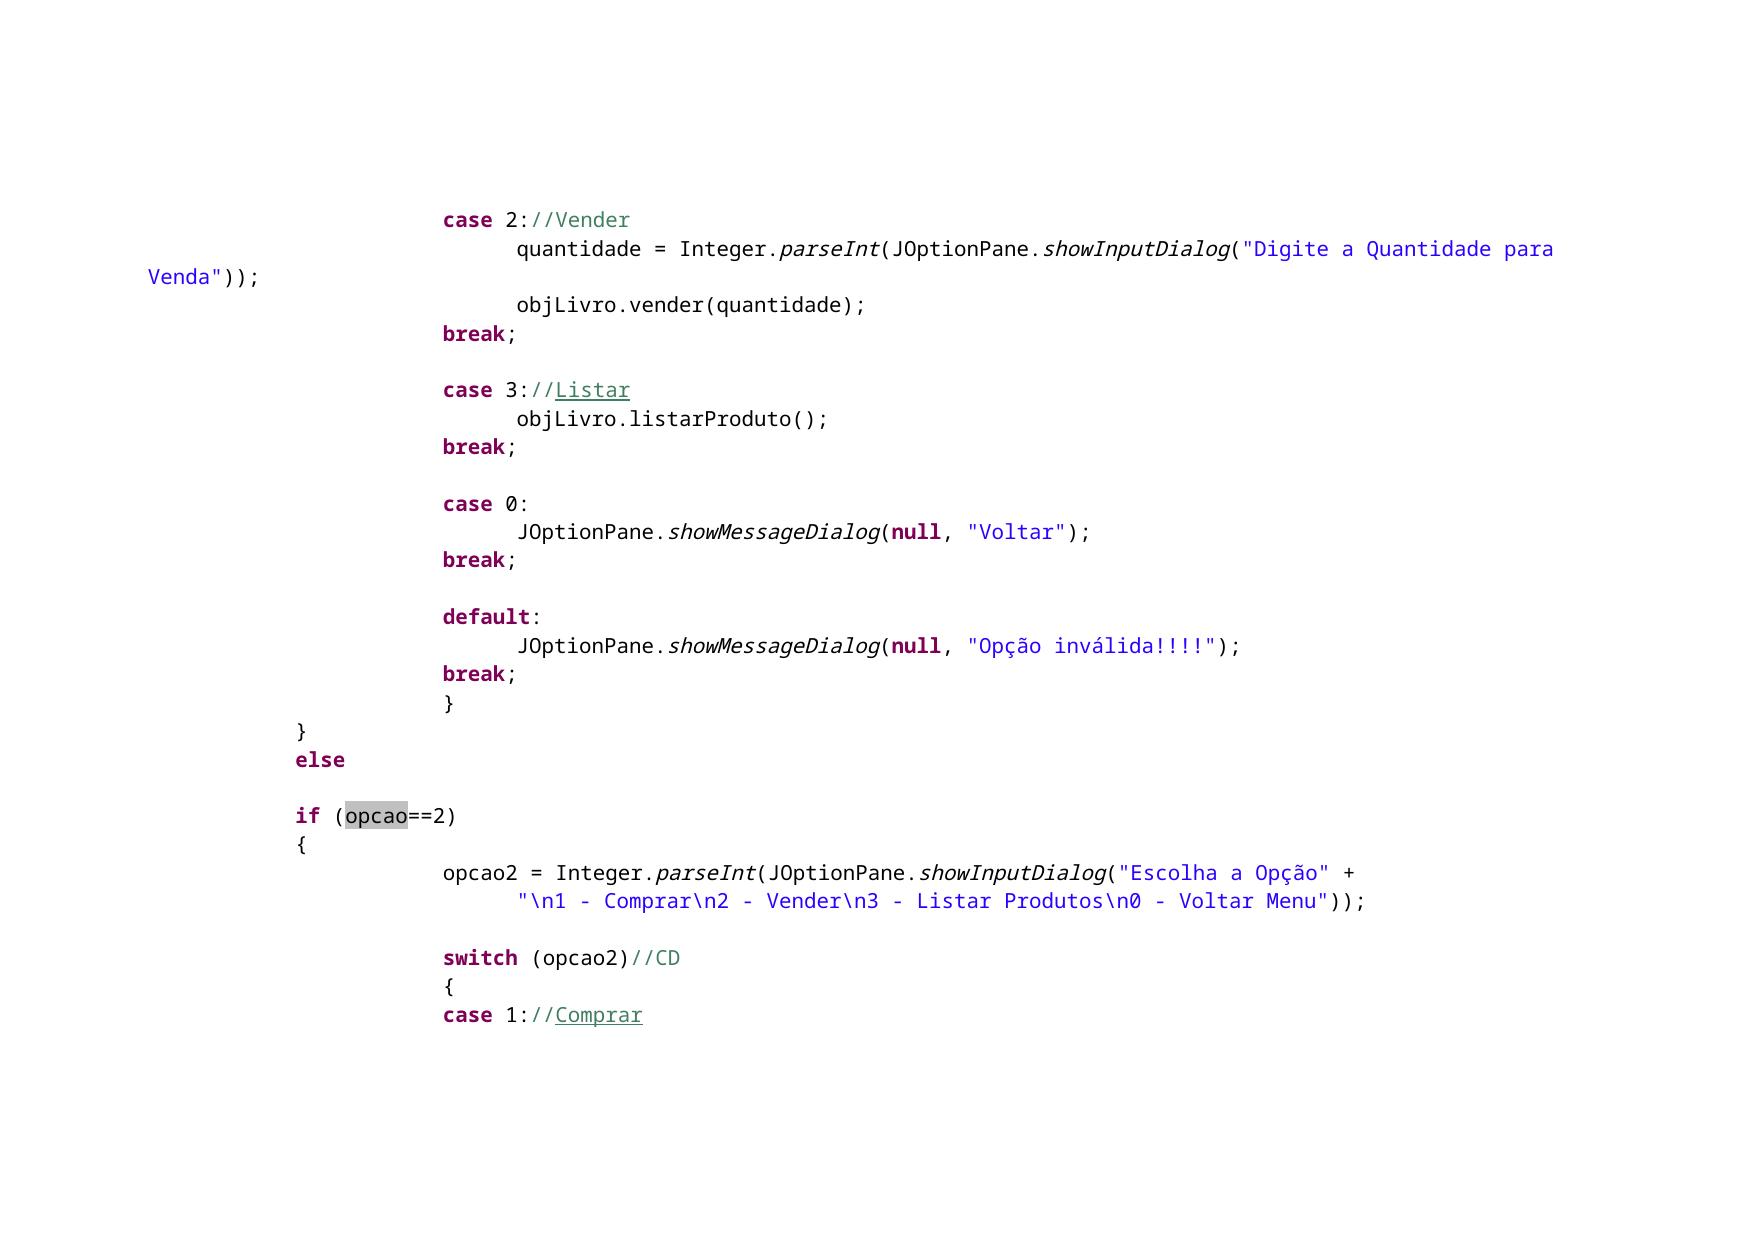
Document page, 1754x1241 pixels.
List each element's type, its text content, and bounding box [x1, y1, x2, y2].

text break; [148, 432, 1606, 461]
text case 1://Comprar [148, 1000, 1606, 1028]
text else [148, 745, 1606, 773]
text case 2://Vender [148, 205, 1606, 234]
text if (opcao==2) [408, 801, 1606, 829]
text "\n1 - Comprar\n2 - Vender\n3 - Listar Produtos\n0 - Voltar Menu")); [148, 886, 1606, 915]
text JOptionPane.showMessageDialog(null, "Opção inválida!!!!"); [148, 631, 1606, 659]
text objLivro.vender(quantidade); [148, 291, 1606, 319]
text objLivro.listarProduto(); [148, 404, 1606, 432]
text case 0: [148, 489, 1606, 517]
text quantidade = Integer.parseInt(JOptionPane.showInputDialog("Digite a Quantidade para Venda")); [148, 234, 1606, 291]
text break; [148, 659, 1606, 688]
text break; [148, 319, 1606, 347]
text opcao2 = Integer.parseInt(JOptionPane.showInputDialog("Escolha a Opção" + [148, 858, 1606, 886]
text default: [148, 602, 1606, 631]
text break; [148, 546, 1606, 574]
text } [148, 688, 1606, 716]
text JOptionPane.showMessageDialog(null, "Voltar"); [148, 517, 1606, 546]
text case 3://Listar [148, 375, 1606, 404]
text } [148, 716, 1606, 745]
text { [148, 829, 1606, 858]
text { [148, 971, 1606, 1000]
text switch (opcao2)//CD [148, 943, 1606, 971]
text if (opcao==2) [148, 801, 345, 829]
